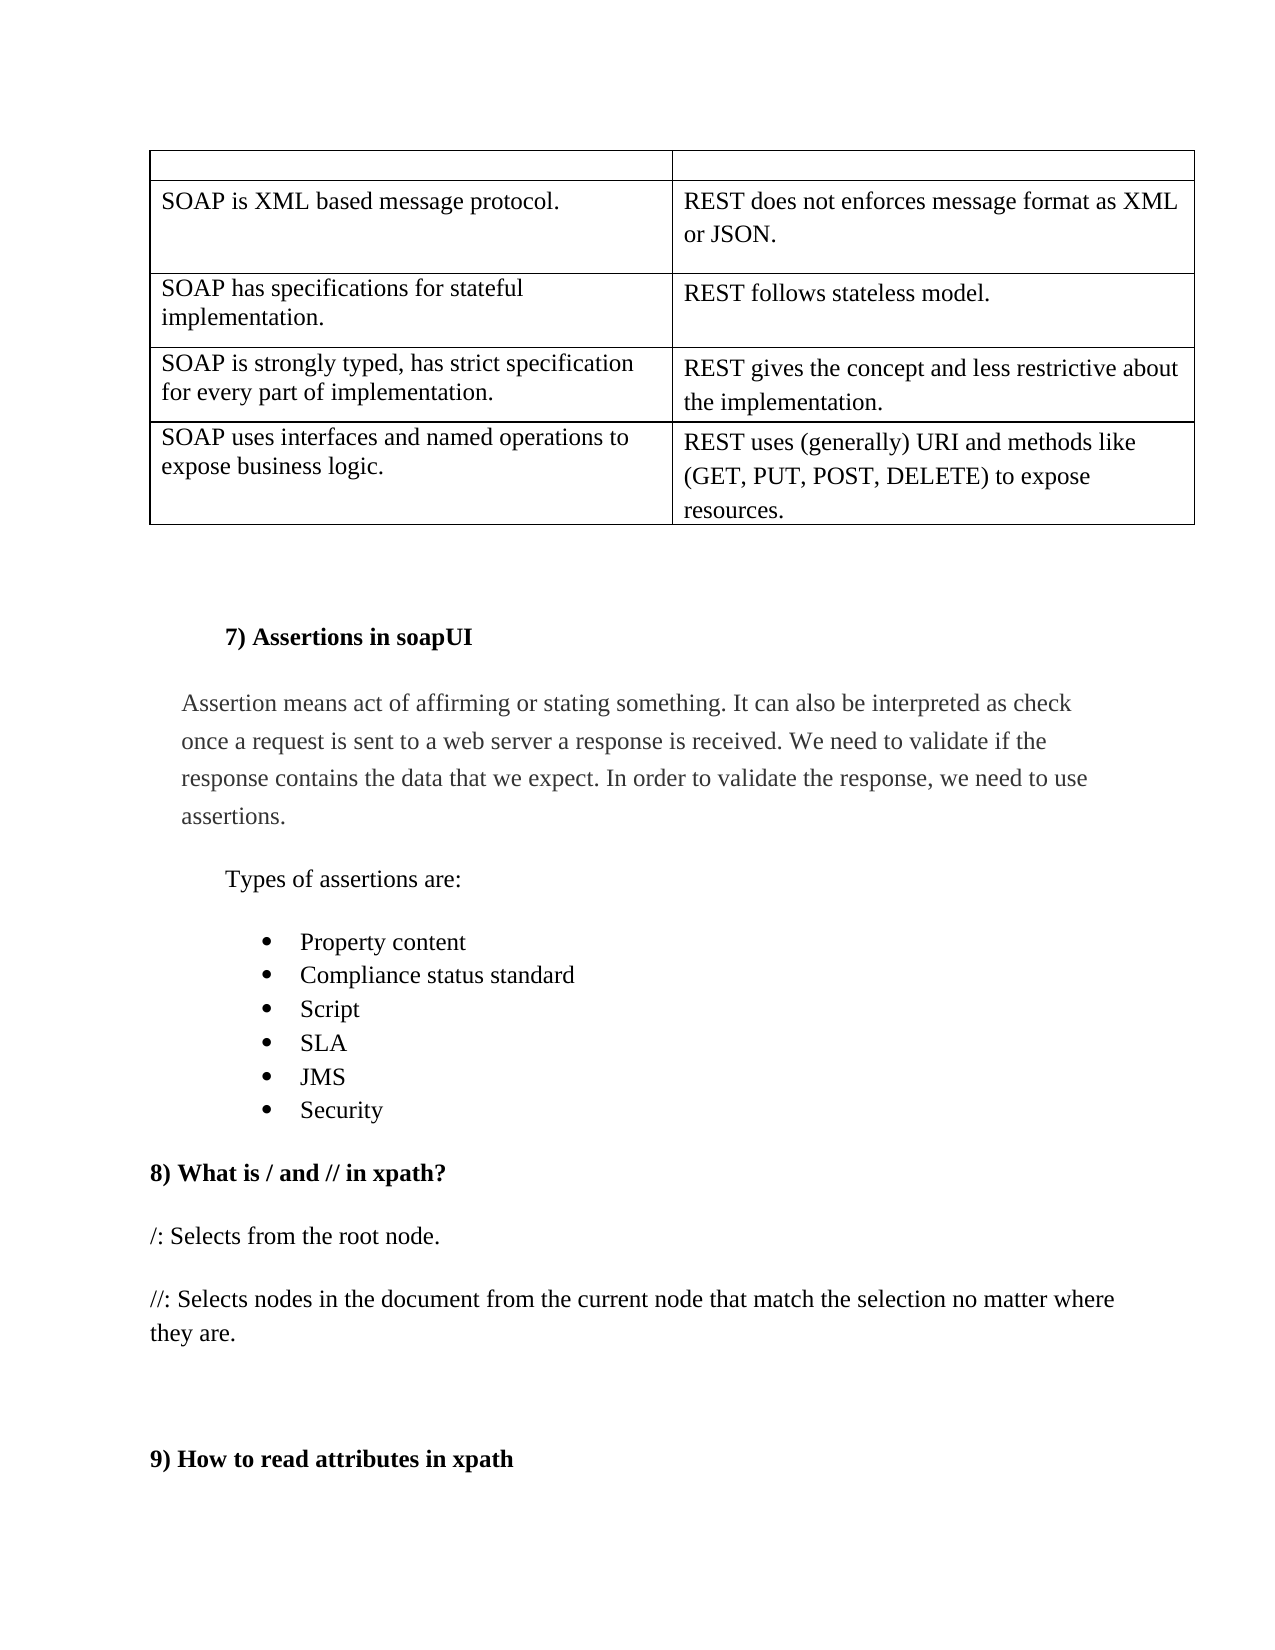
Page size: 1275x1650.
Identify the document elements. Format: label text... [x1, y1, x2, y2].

table_cell SOAP is XML based message protocol. [151, 181, 672, 272]
table_cell REST gives the concept and less restrictive about the implementation. [673, 348, 1194, 421]
table_cell REST uses (generally) URI and methods like (GET, PUT, POST, DELETE) to expose resources. [673, 423, 1194, 524]
text //: Selects nodes in the document from the current node that match the selection no matter where they are. [150, 1279, 1125, 1347]
table_cell SOAP is strongly typed, has strict specification for every part of implementation. [151, 348, 672, 421]
table_cell SOAP has specifications for stateful implementation. [151, 274, 672, 347]
list Security [262, 1091, 1125, 1124]
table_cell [673, 151, 1194, 180]
text 8) What is / and // in xpath? [150, 1153, 1125, 1187]
list SLA [262, 1023, 1125, 1057]
text Assertion means act of affirming or stating something. It can also be interpreted as check once a request is sent to a web server a response is received. We need to validate if the response contains the data that we expect. In order to validate the response, we need to use assertions. [181, 680, 1125, 830]
table_cell SOAP uses interfaces and named operations to expose business logic. [151, 423, 672, 524]
list Script [262, 989, 1125, 1023]
table_cell REST does not enforces message format as XML or JSON. [673, 181, 1194, 272]
text Types of assertions are: [225, 859, 1125, 893]
text 9) How to read attributes in xpath [150, 1439, 1125, 1473]
text 7) Assertions in soapUI [225, 617, 1125, 651]
text /: Selects from the root node. [150, 1216, 1125, 1250]
table_cell REST follows stateless model. [673, 274, 1194, 347]
list Property content [262, 922, 1125, 956]
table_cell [151, 151, 672, 180]
list JMS [262, 1057, 1125, 1091]
list Compliance status standard [262, 956, 1125, 989]
